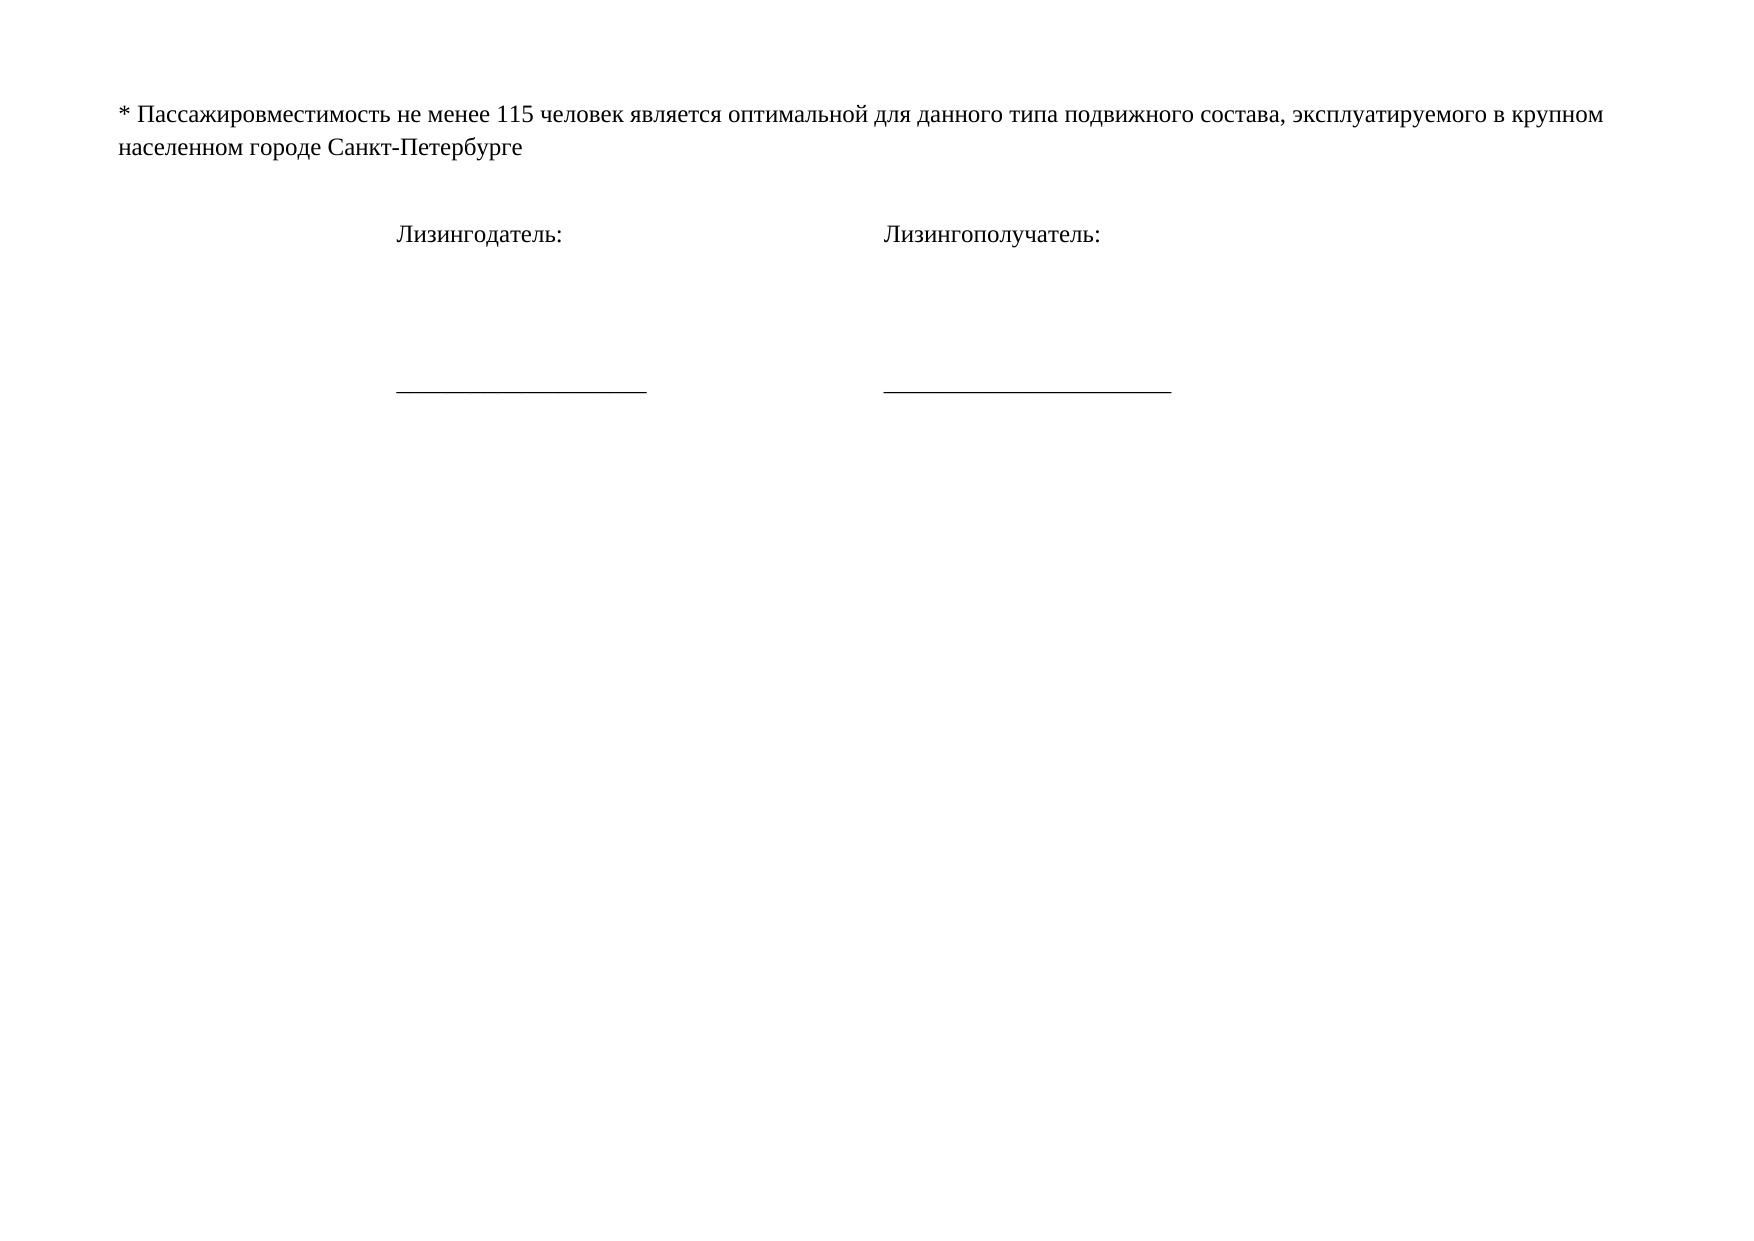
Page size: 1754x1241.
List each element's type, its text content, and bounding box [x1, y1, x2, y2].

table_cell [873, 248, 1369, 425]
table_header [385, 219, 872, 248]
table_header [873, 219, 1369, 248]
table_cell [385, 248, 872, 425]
text * Пассажировместимость не менее 115 человек является оптимальной для данного типа подвижного состава, эксплуатируемого в крупном населенном городе Санкт-Петербурге [118, 99, 1636, 161]
